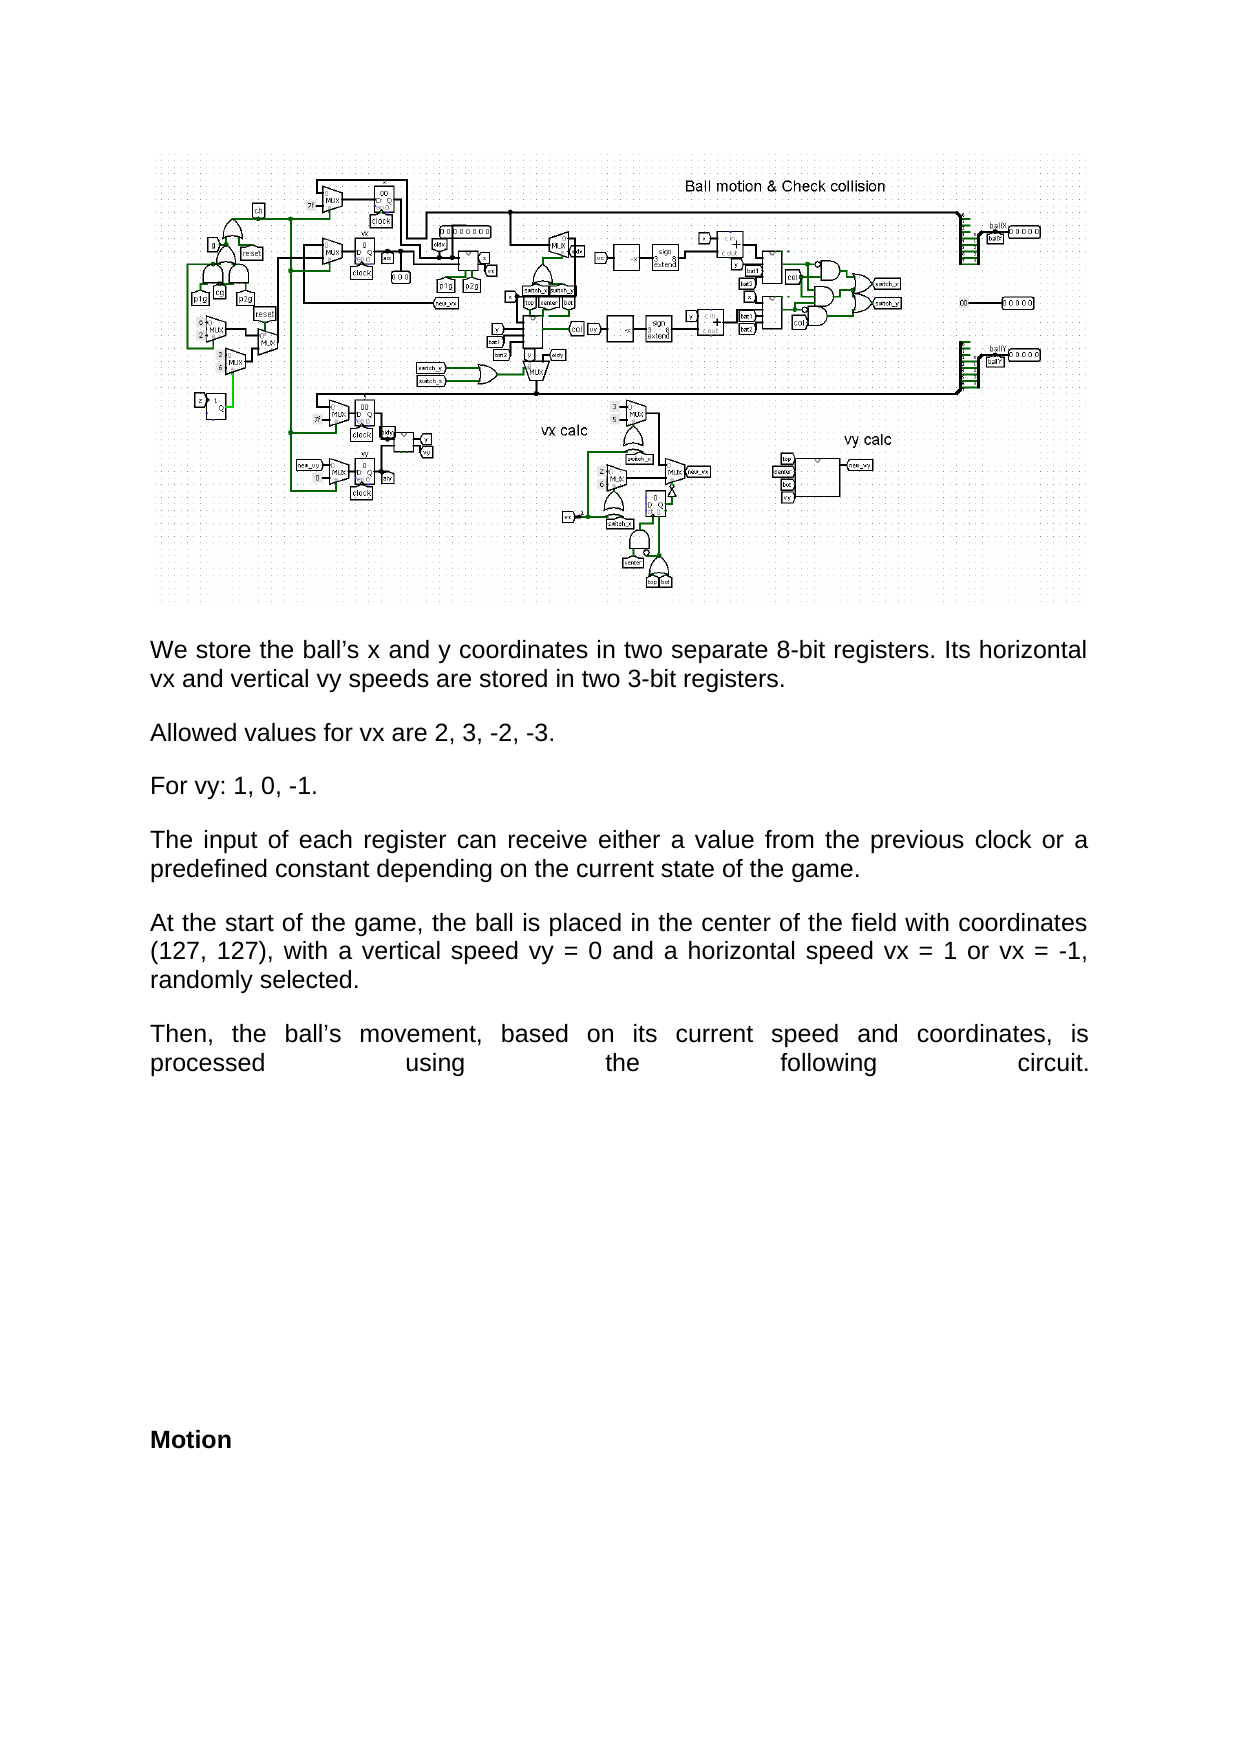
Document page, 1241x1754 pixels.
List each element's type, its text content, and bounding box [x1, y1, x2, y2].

text We store the ball’s x and y coordinates in two separate 8-bit registers. Its horizontal vx and vertical vy speeds are stored in two 3-bit registers. [150, 635, 1090, 693]
text At the start of the game, the ball is placed in the center of the field with coordinates (127, 127), with a vertical speed vy = 0 and a horizontal speed vx = 1 or vx = -1, randomly selected. [150, 908, 1090, 994]
picture [150, 150, 1091, 607]
text Allowed values for vx are 2, 3, -2, -3. [150, 718, 1090, 746]
text Motion [150, 1425, 1090, 1454]
text The input of each register can receive either a value from the previous clock or a predefined constant depending on the current state of the game. [150, 825, 1090, 883]
text For vy: 1, 0, -1. [150, 771, 1090, 800]
text Then, the ball’s movement, based on its current speed and coordinates, is processed using the following circuit. [150, 1019, 1090, 1131]
